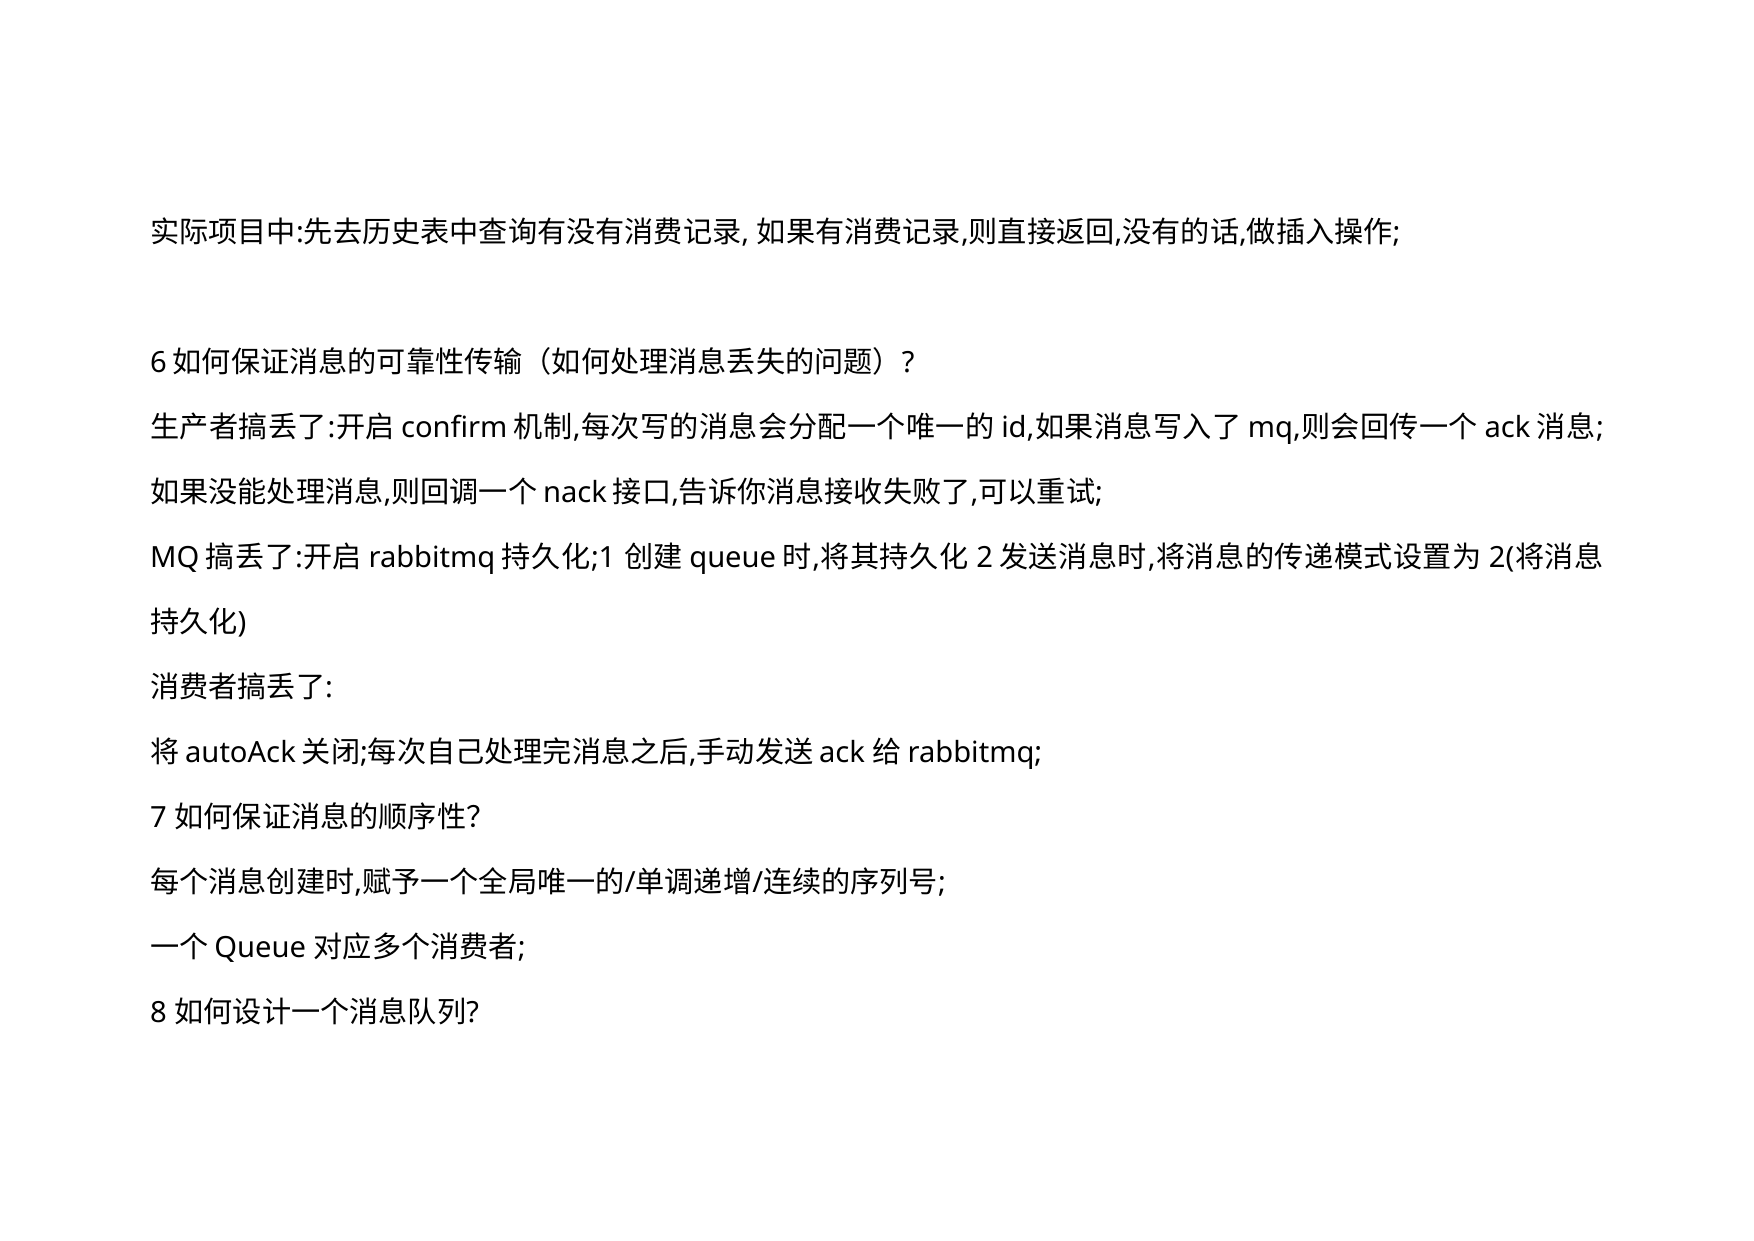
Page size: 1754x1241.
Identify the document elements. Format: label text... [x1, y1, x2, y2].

text 消费者搞丢了: [150, 653, 1604, 718]
text 每个消息创建时,赋予一个全局唯一的/单调递增/连续的序列号; [150, 848, 1604, 913]
text 一个Queue 对应多个消费者; [150, 913, 1604, 978]
text 8 如何设计一个消息队列? [150, 978, 1604, 1043]
text MQ搞丢了:开启rabbitmq持久化;1 创建queue时,将其持久化 2发送消息时,将消息的传递模式设置为2(将消息持久化) [150, 523, 1604, 653]
text 实际项目中:先去历史表中查询有没有消费记录, 如果有消费记录,则直接返回,没有的话,做插入操作; [150, 198, 1604, 263]
text 生产者搞丢了:开启confirm机制,每次写的消息会分配一个唯一的id,如果消息写入了mq,则会回传一个ack消息;如果没能处理消息,则回调一个nack接口,告诉你消息接收失败了,可以重试; [150, 393, 1604, 523]
text 7 如何保证消息的顺序性？ [150, 783, 1604, 848]
text 将autoAck关闭;每次自己处理完消息之后,手动发送ack 给rabbitmq; [150, 718, 1604, 783]
text 6如何保证消息的可靠性传输（如何处理消息丢失的问题）? [150, 328, 1604, 393]
